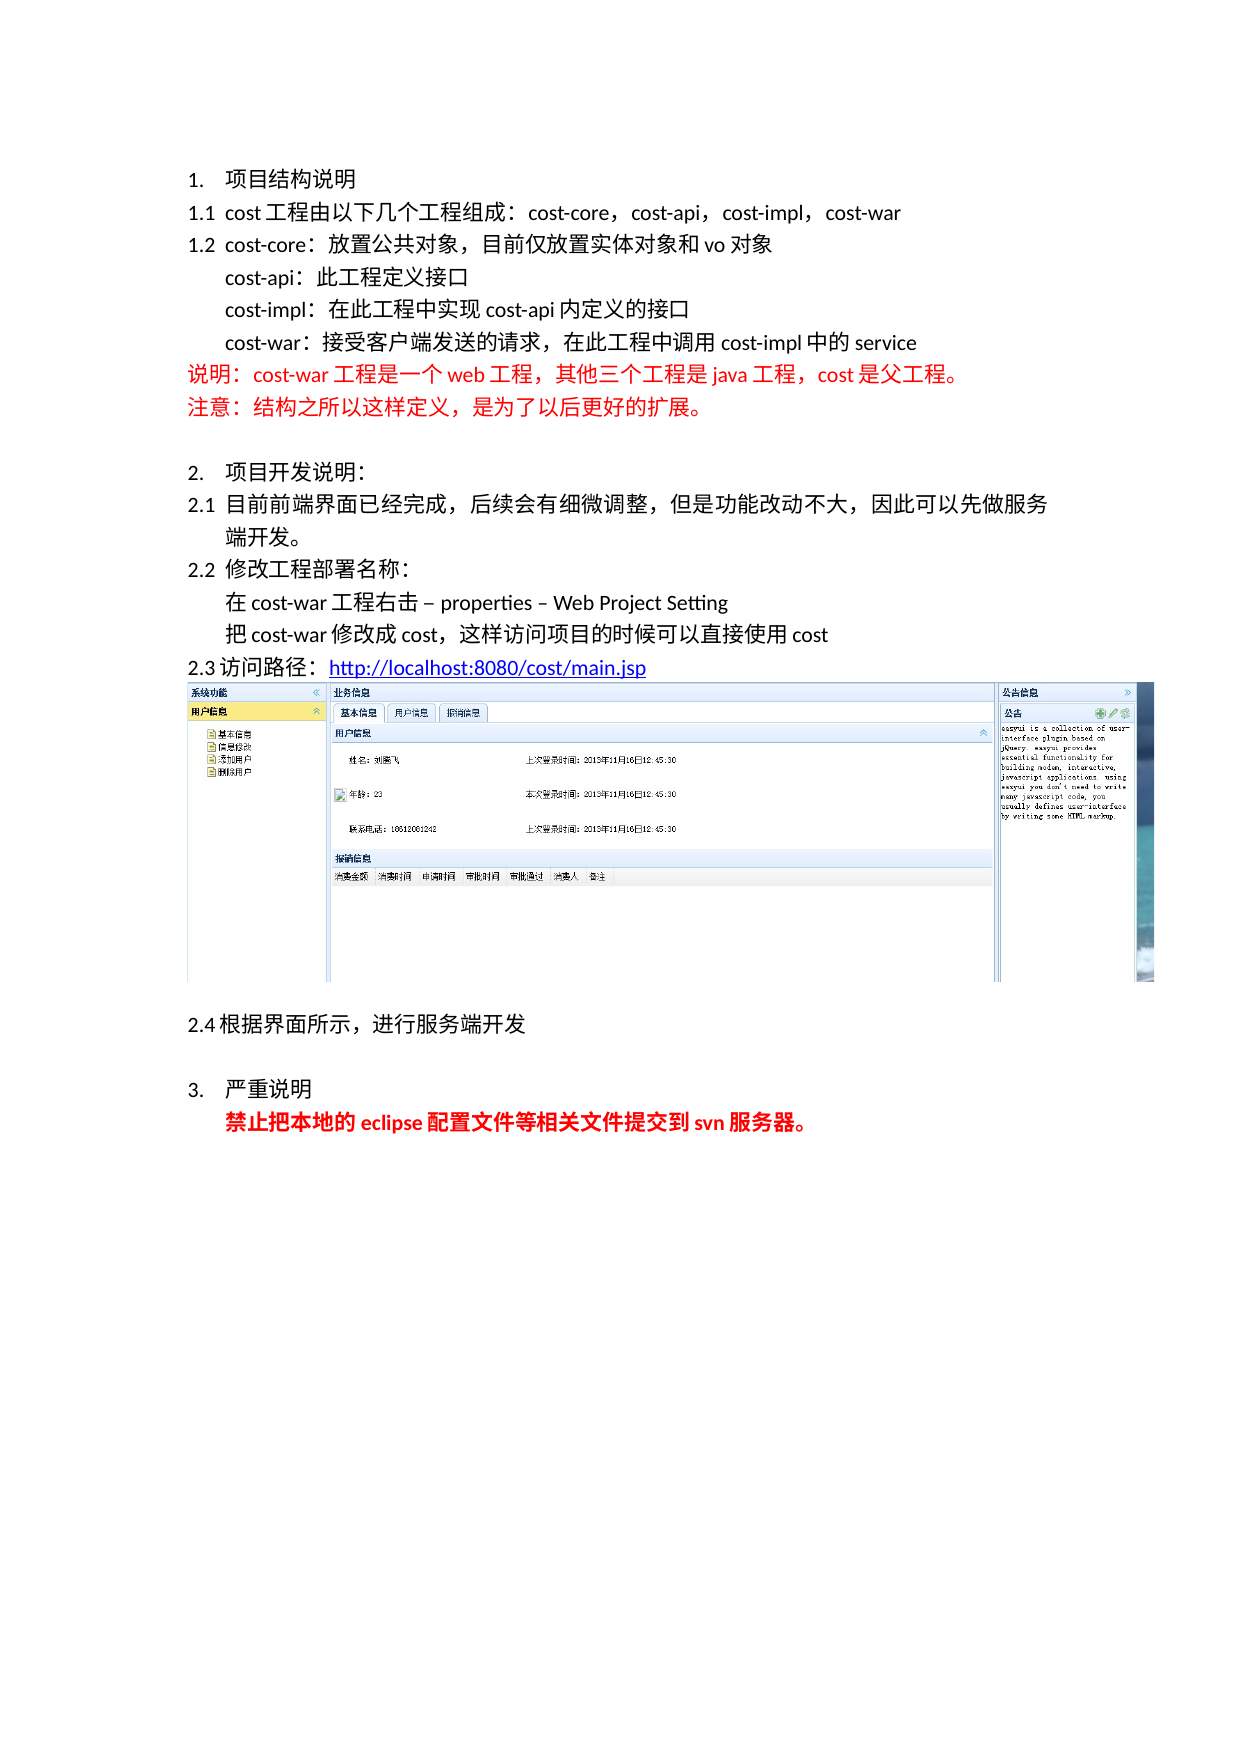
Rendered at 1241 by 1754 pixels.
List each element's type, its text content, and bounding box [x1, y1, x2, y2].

list cost-impl：在此工程中实现cost-api内定义的接口 [225, 292, 1053, 324]
list 项目开发说明： [187, 454, 1053, 487]
list 把cost-war修改成cost，这样访问项目的时候可以直接使用cost [225, 617, 1053, 649]
list cost-war：接受客户端发送的请求，在此工程中调用cost-impl中的service [225, 324, 1053, 357]
text 2.4根据界面所示，进行服务端开发 [187, 1007, 1053, 1039]
list cost-core：放置公共对象，目前仅放置实体对象和vo对象 [187, 227, 1053, 259]
list 项目结构说明 [187, 162, 1053, 194]
list 禁止把本地的eclipse配置文件等相关文件提交到svn服务器。 [225, 1104, 1053, 1137]
list 严重说明 [187, 1072, 1053, 1104]
list 在cost-war工程右击 – properties – Web Project Setting [225, 584, 1053, 617]
list cost工程由以下几个工程组成：cost-core，cost-api，cost-impl，cost-war [187, 194, 1053, 227]
text 说明：cost-war工程是一个web工程，其他三个工程是java工程，cost是父工程。 [187, 357, 1053, 389]
text 注意：结构之所以这样定义，是为了以后更好的扩展。 [187, 389, 1053, 422]
list 目前前端界面已经完成，后续会有细微调整，但是功能改动不大，因此可以先做服务端开发。 [187, 487, 1053, 552]
picture [187, 682, 1155, 982]
list 修改工程部署名称： [187, 552, 1053, 584]
text 2.3访问路径：http://localhost:8080/cost/main.jsp [187, 649, 1053, 682]
list cost-api：此工程定义接口 [225, 259, 1053, 292]
